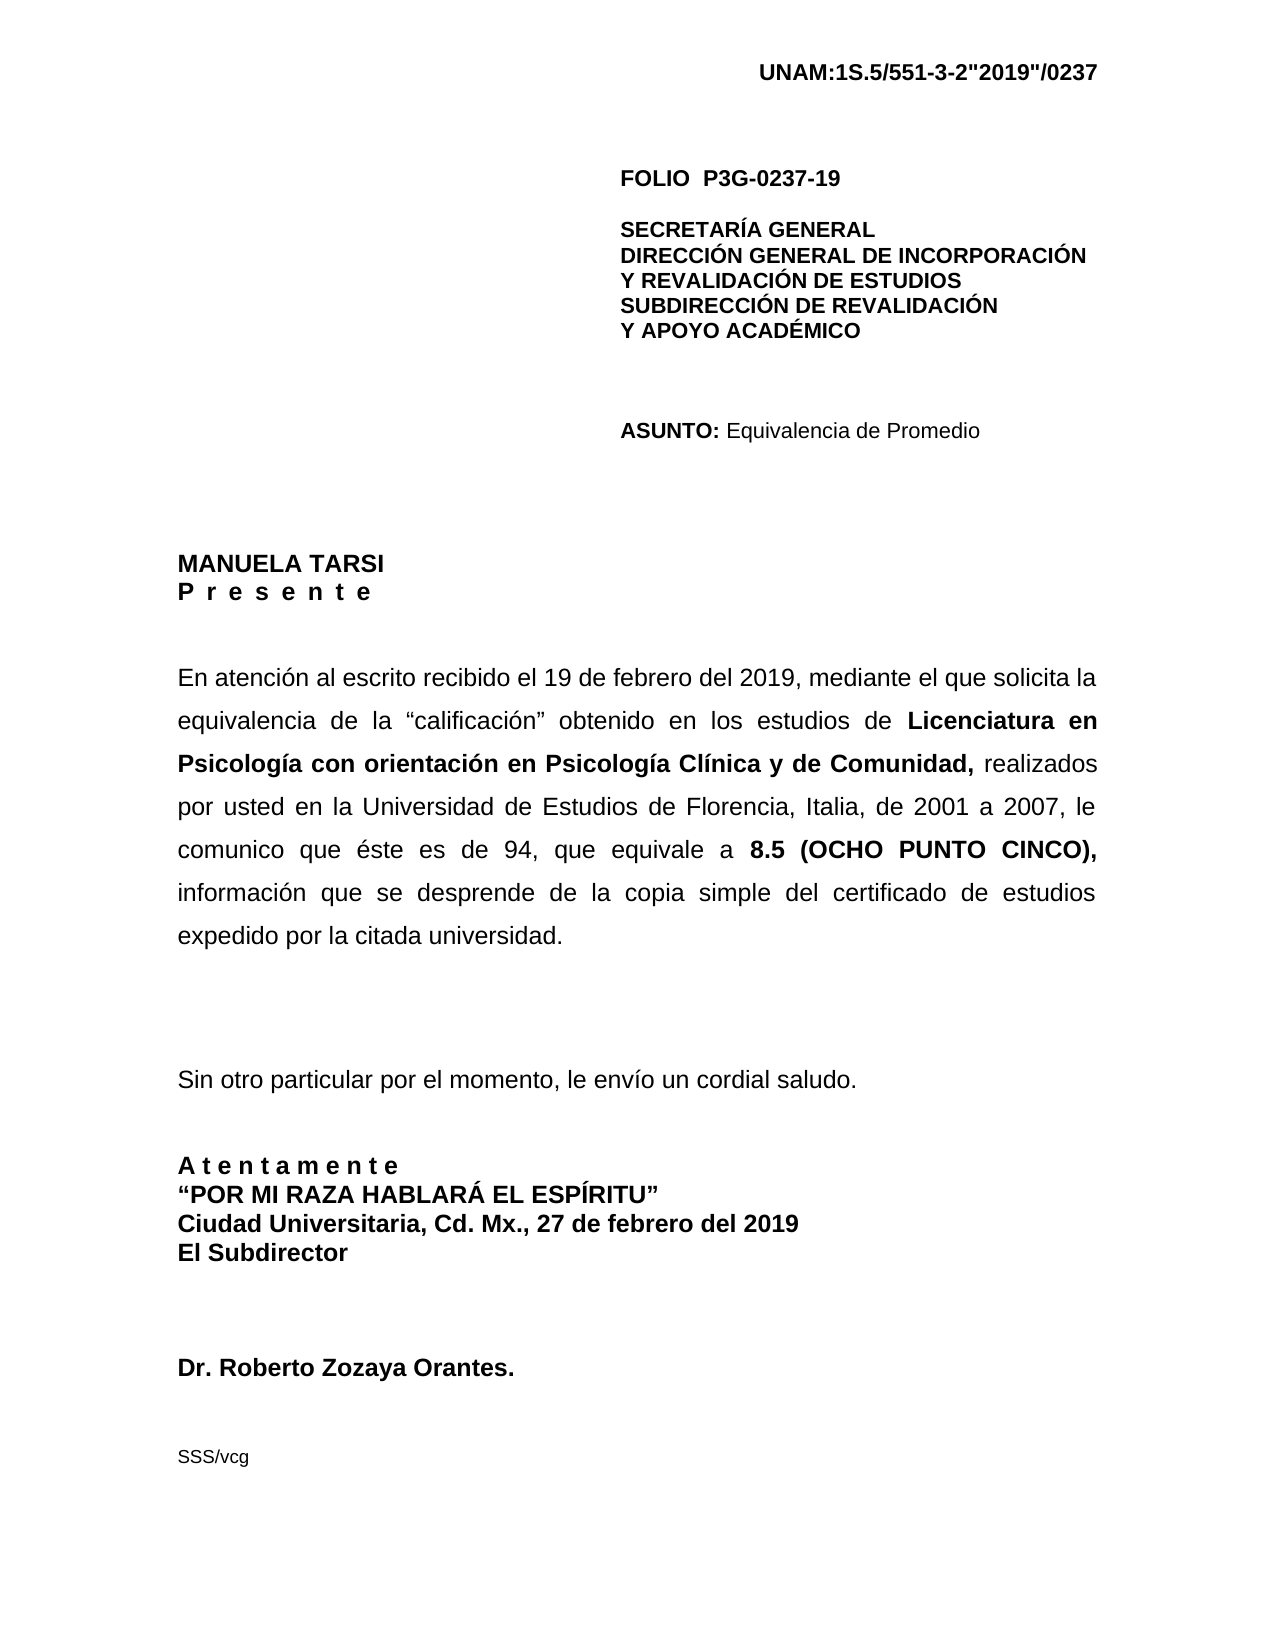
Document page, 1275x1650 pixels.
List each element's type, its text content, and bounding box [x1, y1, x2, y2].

subtitle A t e n t a m e n t e [177, 1151, 1093, 1180]
text FOLIO P3G-0237-19 [620, 164, 1098, 191]
text Y APOYO ACADÉMICO [620, 318, 1098, 343]
text Sin otro particular por el momento, le envío un cordial saludo. [177, 1065, 1092, 1094]
text UNAM:1S.5/551-3-2"2019"/0237 [646, 59, 1098, 86]
text SSS/vcg [177, 1446, 1098, 1467]
text Y REVALIDACIÓN DE ESTUDIOS [620, 268, 1098, 293]
text Ciudad Universitaria, Cd. Mx., 27 de febrero del 2019 [177, 1209, 1093, 1237]
text DIRECCIÓN GENERAL DE INCORPORACIÓN [620, 242, 1098, 268]
subtitle El Subdirector [177, 1237, 1093, 1266]
text Dr. Roberto Zozaya Orantes. [177, 1352, 1098, 1381]
text MANUELA TARSI [177, 549, 1098, 577]
text ASUNTO: Equivalencia de Promedio [620, 418, 1098, 443]
text SUBDIRECCIÓN DE REVALIDACIÓN [620, 293, 1098, 318]
text En atención al escrito recibido el 19 de febrero del 2019, mediante el que solicita la equivalencia de la “calificación” obtenido en los estudios de Licenciatura en Psicología con orientación en Psicología Clínica y de Comunidad, realizados por usted en la Universidad de Estudios de Florencia, Italia, de 2001 a 2007, le comunico que éste es de 94, que equivale a 8.5 (OCHO PUNTO CINCO), información que se desprende de la copia simple del certificado de estudios expedido por la citada universidad. [177, 662, 1098, 950]
text “POR MI RAZA HABLARÁ EL ESPÍRITU” [177, 1180, 1093, 1209]
text Presente [177, 577, 1098, 606]
text SECRETARÍA GENERAL [620, 217, 1098, 242]
